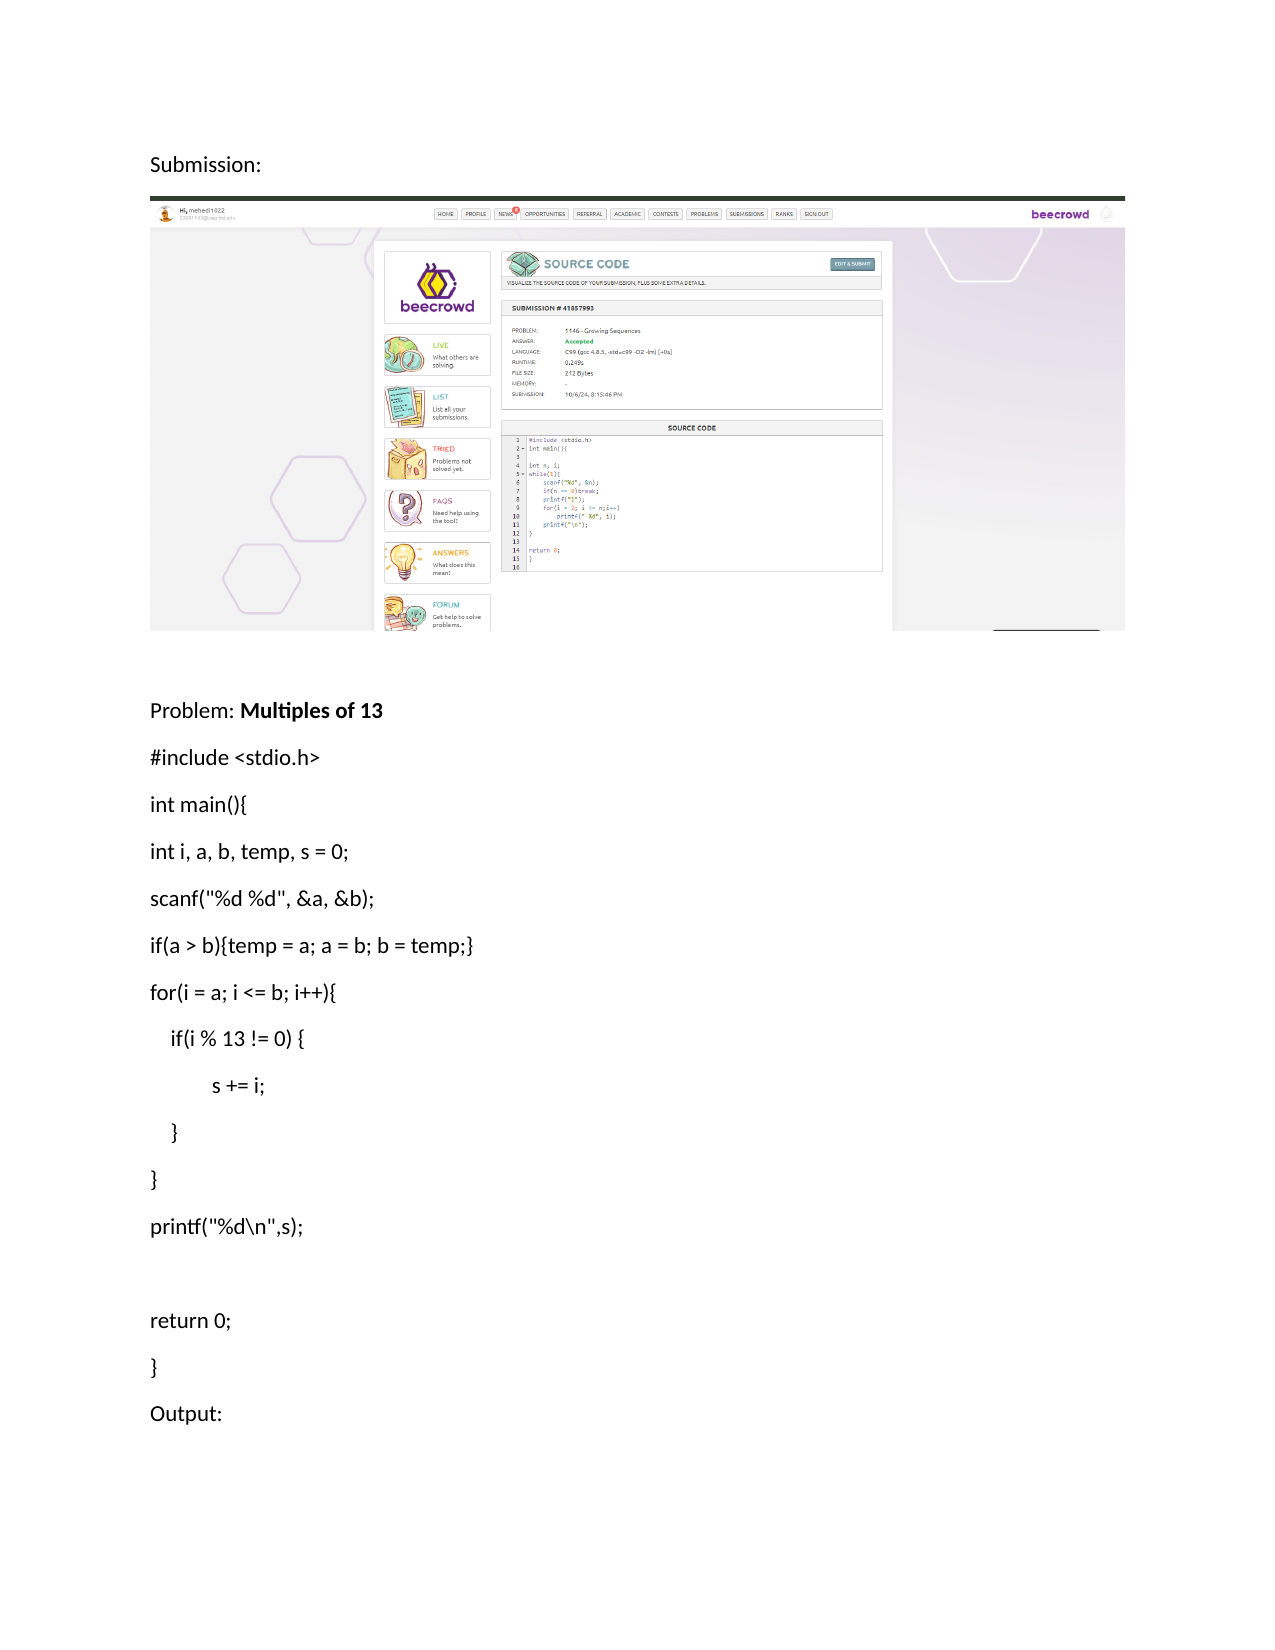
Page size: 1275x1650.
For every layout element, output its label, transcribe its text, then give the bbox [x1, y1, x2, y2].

text #include <stdio.h> [150, 743, 1125, 771]
text } [150, 1118, 1125, 1146]
text return 0; [150, 1306, 1125, 1334]
text if(i % 13 != 0) { [150, 1024, 1125, 1053]
text for(i = a; i <= b; i++){ [150, 978, 1125, 1006]
text s += i; [150, 1071, 1125, 1099]
text Output: [150, 1399, 1125, 1428]
text int i, a, b, temp, s = 0; [150, 837, 1125, 865]
text Problem: Multiples of 13 [150, 696, 1125, 724]
picture [150, 196, 1125, 631]
text if(a > b){temp = a; a = b; b = temp;} [150, 931, 1125, 959]
text int main(){ [150, 790, 1125, 818]
text } [150, 1353, 1125, 1381]
text Submission: [150, 150, 1125, 178]
text printf("%d\n",s); [150, 1212, 1125, 1240]
text scanf("%d %d", &a, &b); [150, 884, 1125, 912]
text } [150, 1165, 1125, 1193]
